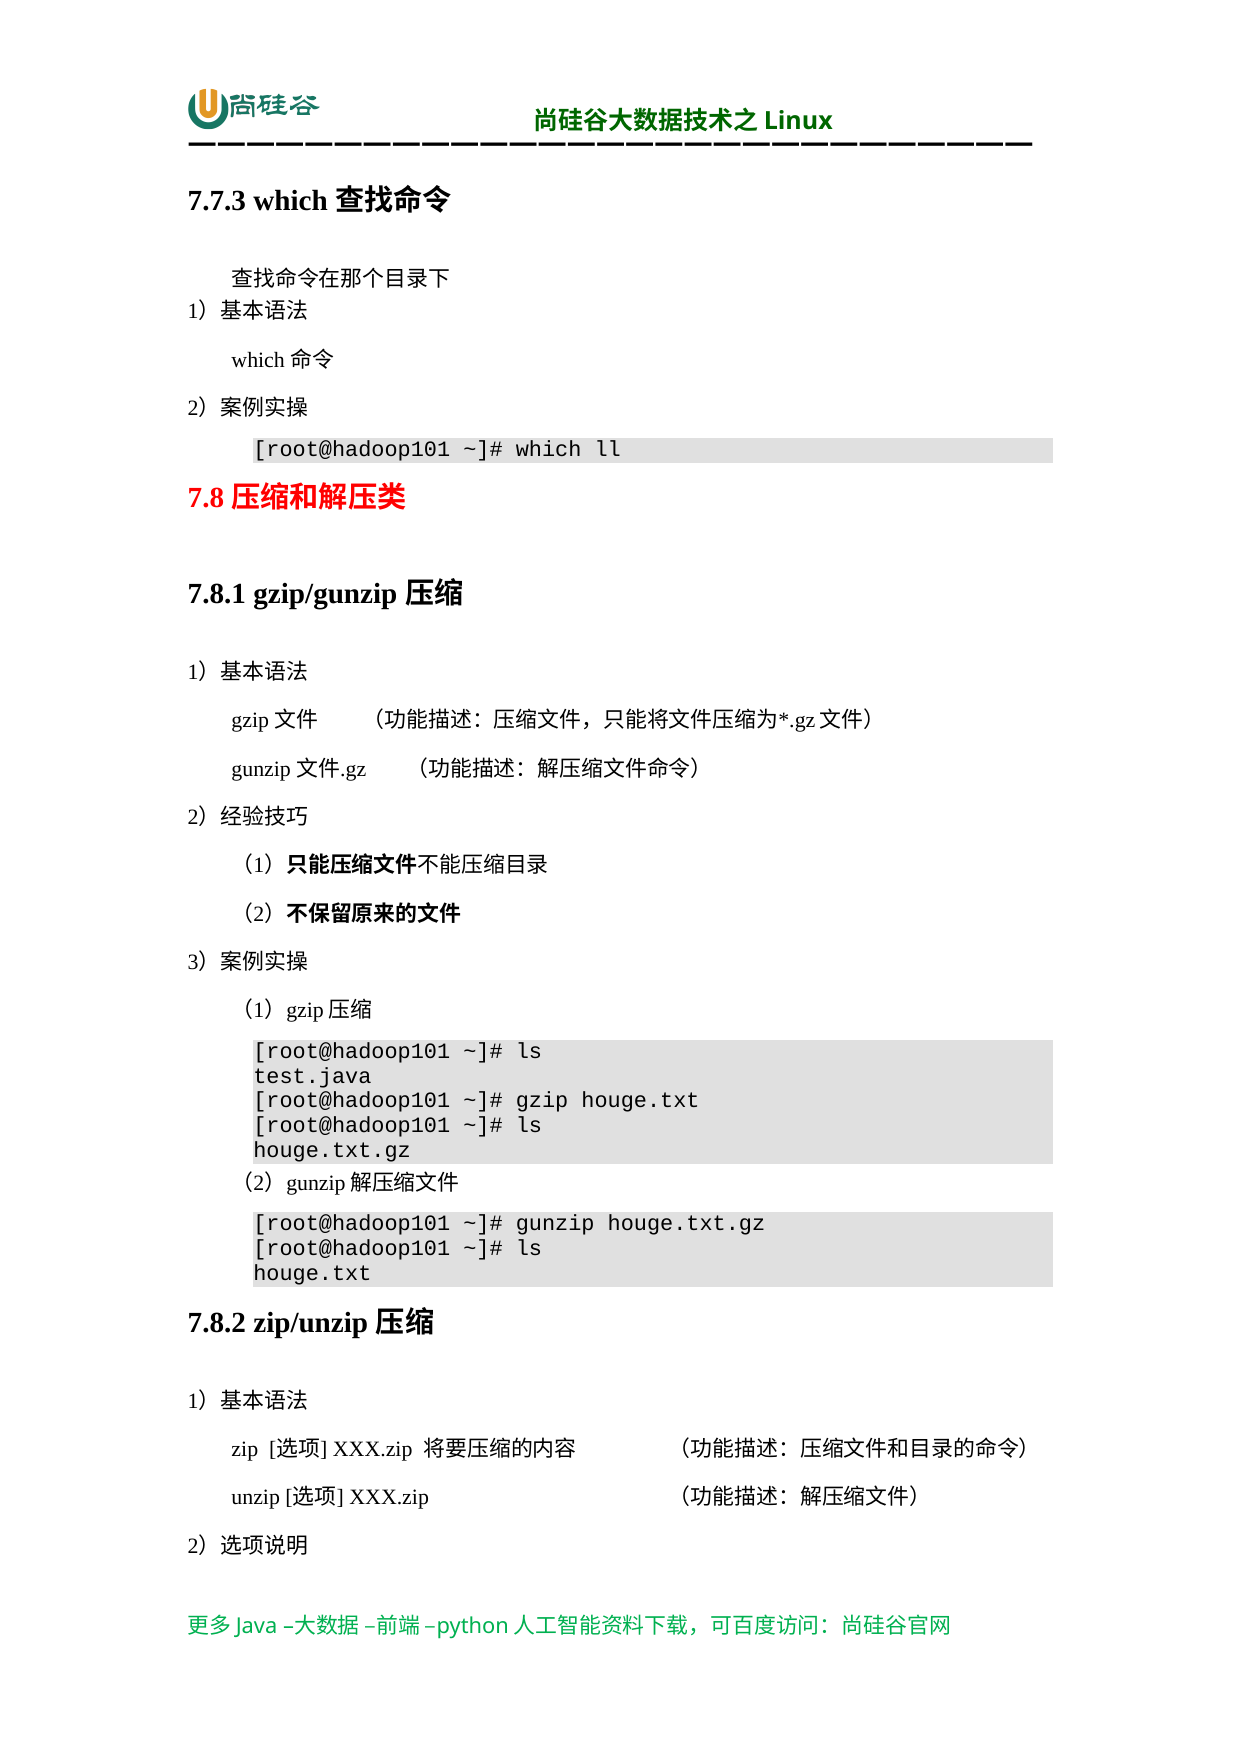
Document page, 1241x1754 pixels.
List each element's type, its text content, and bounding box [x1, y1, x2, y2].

subtitle 7.8 压缩和解压类 [187, 463, 1053, 528]
text [root@hadoop101 ~]# ls [253, 1040, 1053, 1065]
text which 命令 [187, 341, 1053, 374]
subtitle 7.7.3 which 查找命令 [187, 165, 1053, 230]
text [root@hadoop101 ~]# gunzip houge.txt.gz [253, 1212, 1053, 1237]
text unzip [选项] XXX.zip （功能描述：解压缩文件） [187, 1479, 1053, 1511]
text houge.txt [253, 1262, 1053, 1287]
text [root@hadoop101 ~]# gzip houge.txt [253, 1090, 1053, 1114]
text gzip 文件 （功能描述：压缩文件，只能将文件压缩为*.gz文件） [187, 702, 1053, 734]
text zip [选项] XXX.zip 将要压缩的内容 （功能描述：压缩文件和目录的命令） [187, 1431, 1053, 1463]
text 2）经验技巧 [187, 798, 1053, 831]
subtitle 7.8.2 zip/unzip 压缩 [187, 1287, 1053, 1352]
text [root@hadoop101 ~]# which ll [253, 438, 1053, 463]
text 1）基本语法 [187, 293, 1053, 325]
text 1）基本语法 [187, 653, 1053, 686]
text （2）gunzip解压缩文件 [187, 1164, 1053, 1197]
text [root@hadoop101 ~]# ls [253, 1114, 1053, 1139]
text houge.txt.gz [253, 1139, 1053, 1164]
text 2）选项说明 [187, 1527, 1053, 1560]
picture [187, 88, 321, 130]
subtitle 7.8.1 gzip/gunzip 压缩 [187, 558, 1053, 623]
text 查找命令在那个目录下 [187, 260, 1053, 293]
text [root@hadoop101 ~]# ls [253, 1237, 1053, 1262]
text （1）gzip压缩 [187, 992, 1053, 1024]
text gunzip 文件.gz （功能描述：解压缩文件命令） [187, 750, 1053, 783]
text test.java [253, 1065, 1053, 1090]
text 1）基本语法 [187, 1382, 1053, 1415]
text 2）案例实操 [187, 389, 1053, 422]
text 3）案例实操 [187, 943, 1053, 976]
text （2）不保留原来的文件 [187, 895, 1053, 928]
text （1）只能压缩文件不能压缩目录 [187, 847, 1053, 879]
